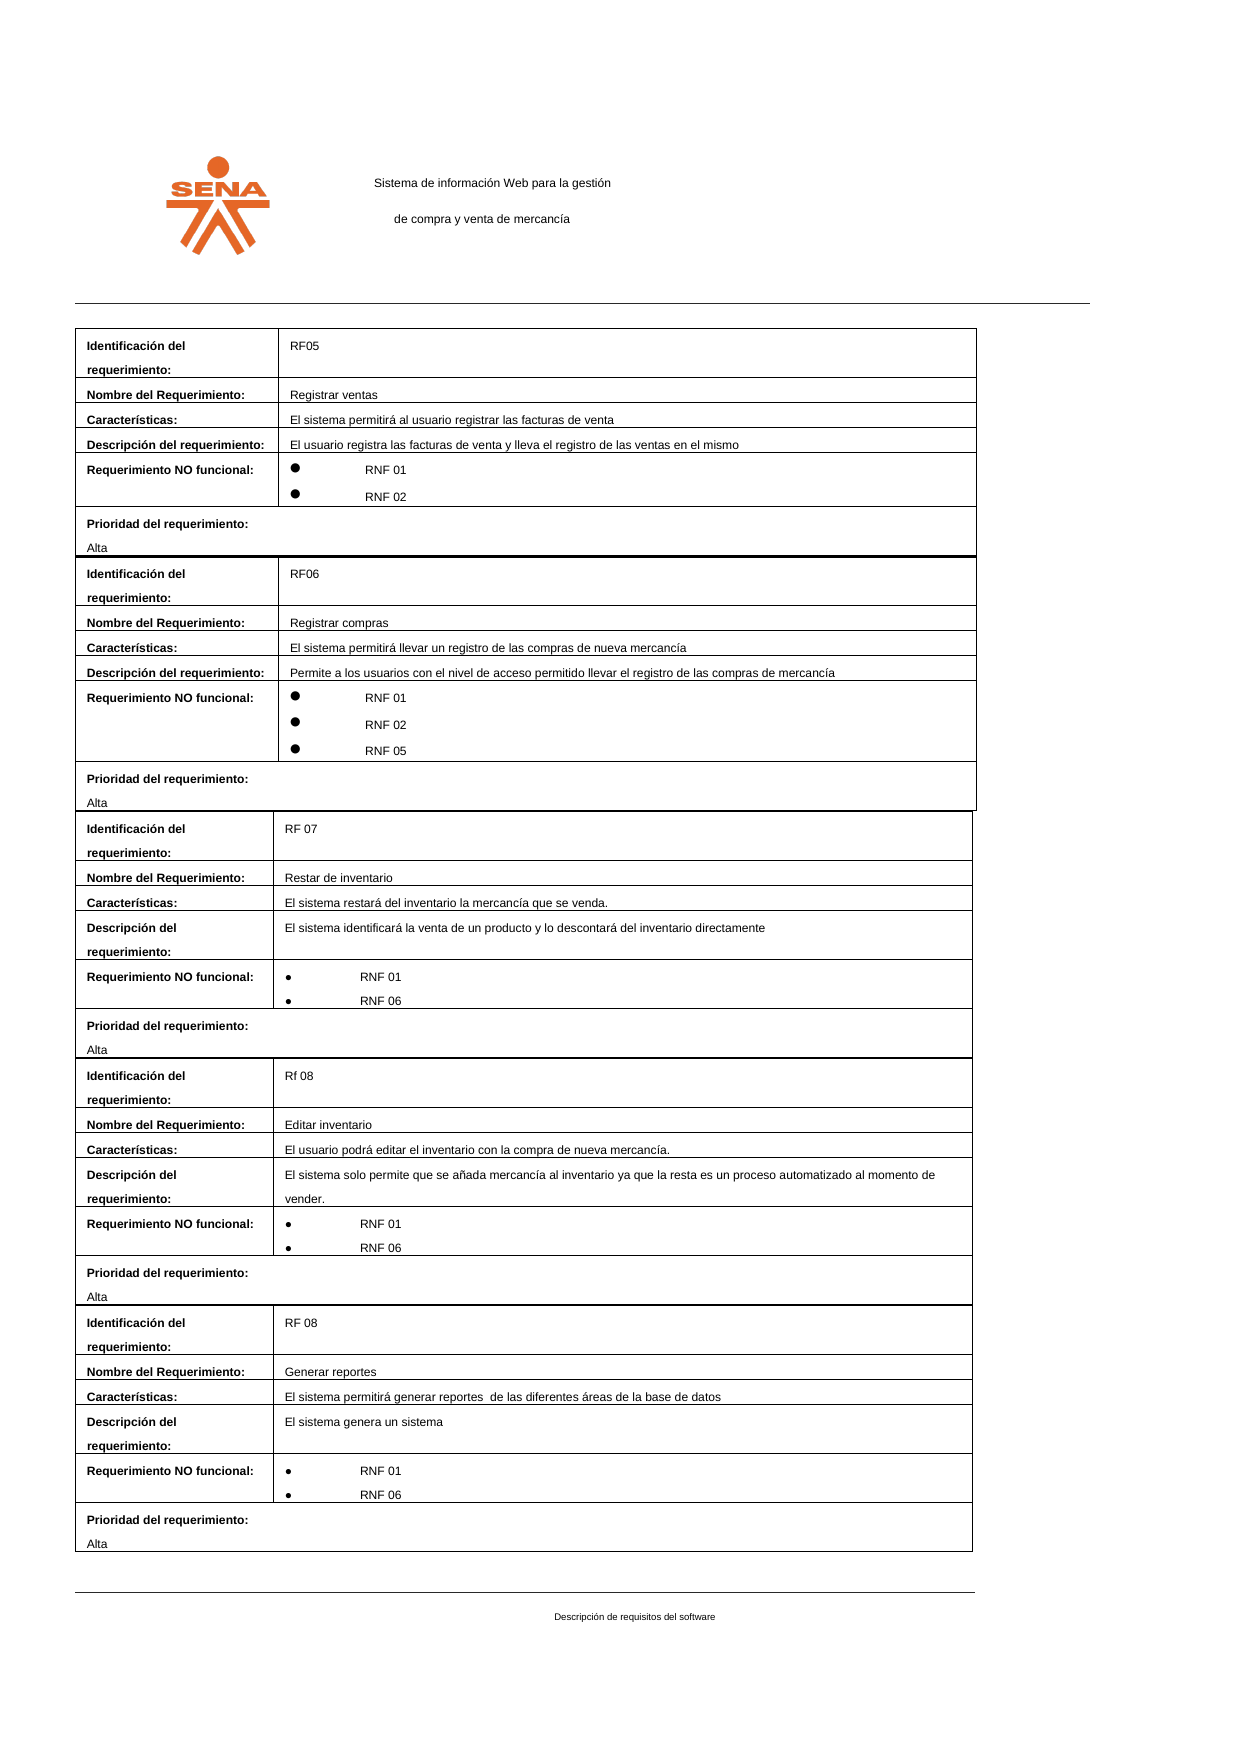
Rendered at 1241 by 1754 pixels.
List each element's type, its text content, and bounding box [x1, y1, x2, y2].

table_cell Generar reportes [274, 1355, 972, 1379]
table_cell El sistema solo permite que se añada mercancía al inventario ya que la resta es un proceso automatizado al momento de vender. [274, 1158, 972, 1206]
table_cell Prioridad del requerimiento: Alta [76, 762, 976, 810]
table_cell Registrar ventas [279, 378, 976, 402]
table_header Identificación del requerimiento: [76, 1059, 273, 1107]
table_cell Descripción del requerimiento: [76, 1405, 273, 1453]
table_cell Nombre del Requerimiento: [76, 378, 278, 402]
table_cell Prioridad del requerimiento: Alta [76, 1009, 972, 1057]
table_cell Características: [76, 1380, 273, 1404]
table_cell Nombre del Requerimiento: [76, 1108, 273, 1132]
picture [114, 108, 324, 296]
table_cell Descripción del requerimiento: [76, 428, 278, 452]
table_cell Requerimiento NO funcional: [76, 1207, 273, 1255]
table_cell Características: [76, 403, 278, 427]
table_cell Descripción del requerimiento: [76, 1158, 273, 1206]
table_cell El sistema restará del inventario la mercancía que se venda. [274, 886, 972, 910]
table_header RF 07 [274, 812, 972, 860]
table_cell El sistema identificará la venta de un producto y lo descontará del inventario directamente [274, 911, 972, 959]
table_cell RNF 01 RNF 06 [274, 1207, 972, 1255]
table_header Rf 08 [274, 1059, 972, 1107]
table_cell El sistema permitirá llevar un registro de las compras de nueva mercancía [279, 631, 976, 655]
table_cell Prioridad del requerimiento: Alta [76, 1503, 972, 1551]
table_cell Requerimiento NO funcional: [76, 453, 278, 506]
table_header Identificación del requerimiento: [76, 329, 278, 377]
table_cell Prioridad del requerimiento: Alta [76, 1256, 972, 1304]
table_cell El usuario podrá editar el inventario con la compra de nueva mercancía. [274, 1133, 972, 1157]
table_cell RNF 01 RNF 06 [274, 960, 972, 1008]
table_cell Requerimiento NO funcional: [76, 681, 278, 761]
table_cell RNF 01 RNF 06 [274, 1454, 972, 1502]
table_header RF 08 [274, 1306, 972, 1354]
table_cell Prioridad del requerimiento: Alta [76, 507, 976, 555]
table_cell Descripción del requerimiento: [76, 911, 273, 959]
table_cell Características: [76, 631, 278, 655]
table_header Identificación del requerimiento: [76, 558, 278, 605]
table_cell Nombre del Requerimiento: [76, 606, 278, 630]
table_header RF05 [279, 329, 976, 377]
table_cell Requerimiento NO funcional: [76, 960, 273, 1008]
table_cell Características: [76, 1133, 273, 1157]
table_cell Descripción del requerimiento: [76, 656, 278, 680]
table_cell Registrar compras [279, 606, 976, 630]
table_cell El sistema genera un sistema [274, 1405, 972, 1453]
table_header RF06 [279, 558, 976, 605]
table_cell Restar de inventario [274, 861, 972, 885]
table_header Identificación del requerimiento: [76, 1306, 273, 1354]
table_header Identificación del requerimiento: [76, 812, 273, 860]
table_cell El sistema permitirá al usuario registrar las facturas de venta [279, 403, 976, 427]
table_cell El sistema permitirá generar reportes de las diferentes áreas de la base de datos [274, 1380, 972, 1404]
table_cell RNF 01 RNF 02 RNF 05 [279, 681, 976, 761]
table_cell Permite a los usuarios con el nivel de acceso permitido llevar el registro de las compras de mercancía [279, 656, 976, 680]
table_cell Nombre del Requerimiento: [76, 861, 273, 885]
table_cell Nombre del Requerimiento: [76, 1355, 273, 1379]
table_cell Características: [76, 886, 273, 910]
table_cell El usuario registra las facturas de venta y lleva el registro de las ventas en el mismo [279, 428, 976, 452]
table_cell Editar inventario [274, 1108, 972, 1132]
table_cell RNF 01 RNF 02 [279, 453, 976, 506]
table_cell Requerimiento NO funcional: [76, 1454, 273, 1502]
